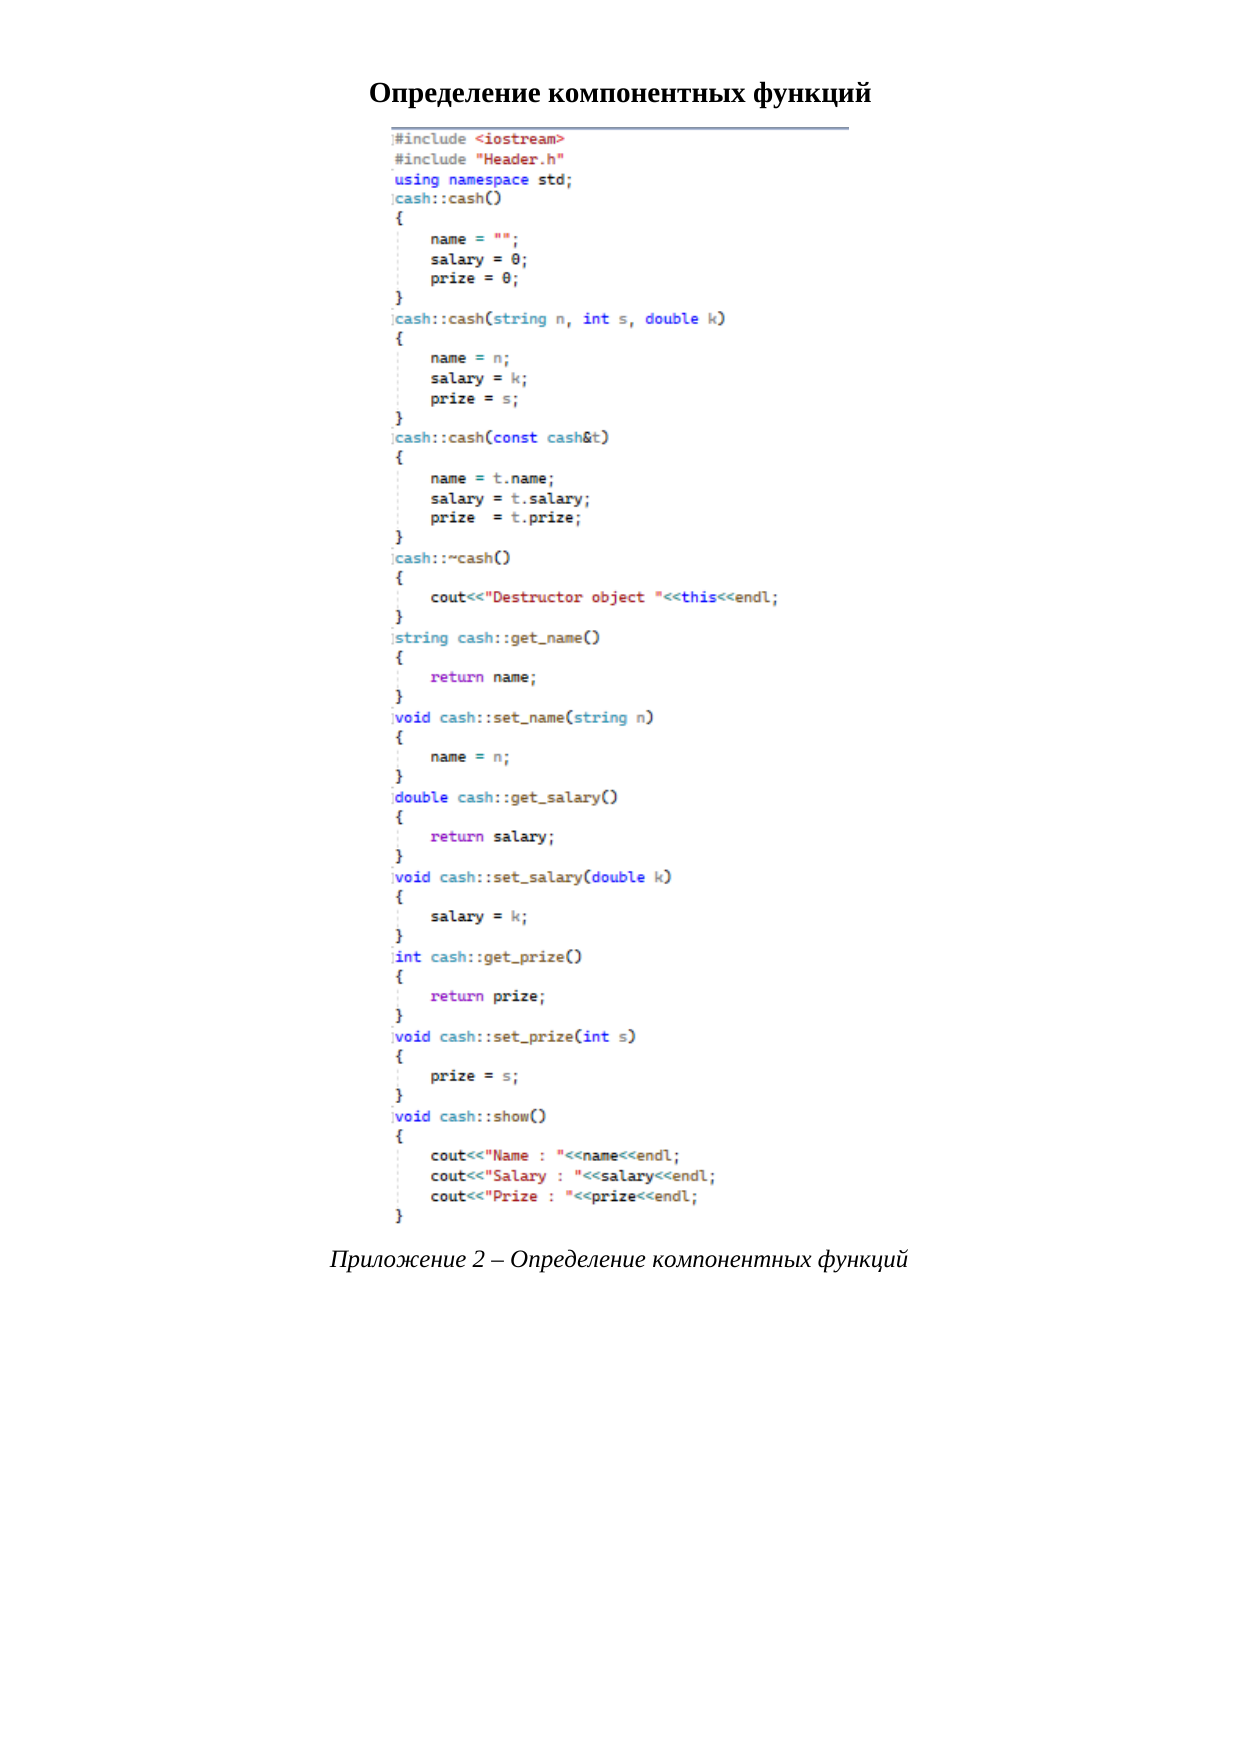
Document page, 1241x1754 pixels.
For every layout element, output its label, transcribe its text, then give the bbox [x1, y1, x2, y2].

text Приложение 2 – Определение компонентных функций [75, 1244, 1165, 1272]
text Определение компонентных функций [75, 75, 1165, 108]
picture [391, 127, 849, 1225]
